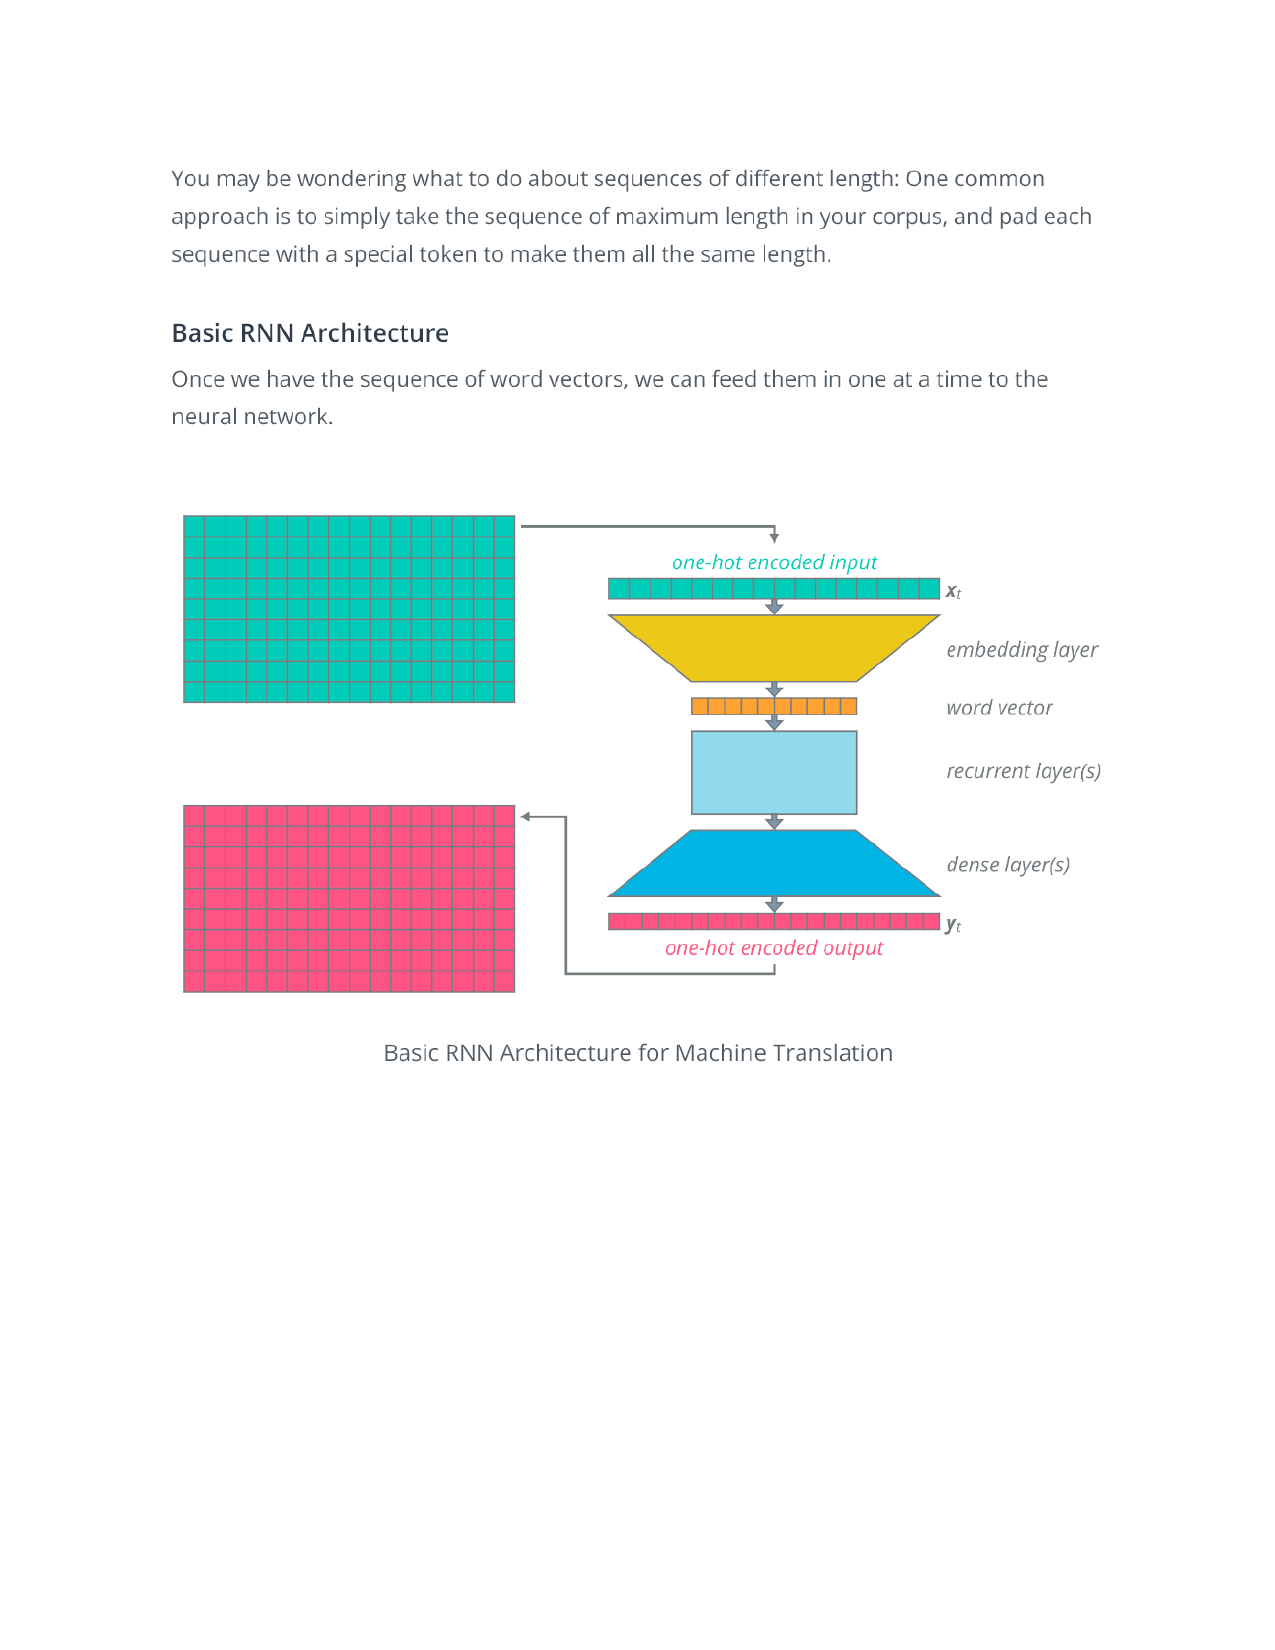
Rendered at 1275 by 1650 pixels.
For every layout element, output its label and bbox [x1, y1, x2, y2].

picture [150, 485, 1125, 1098]
picture [150, 150, 1125, 467]
